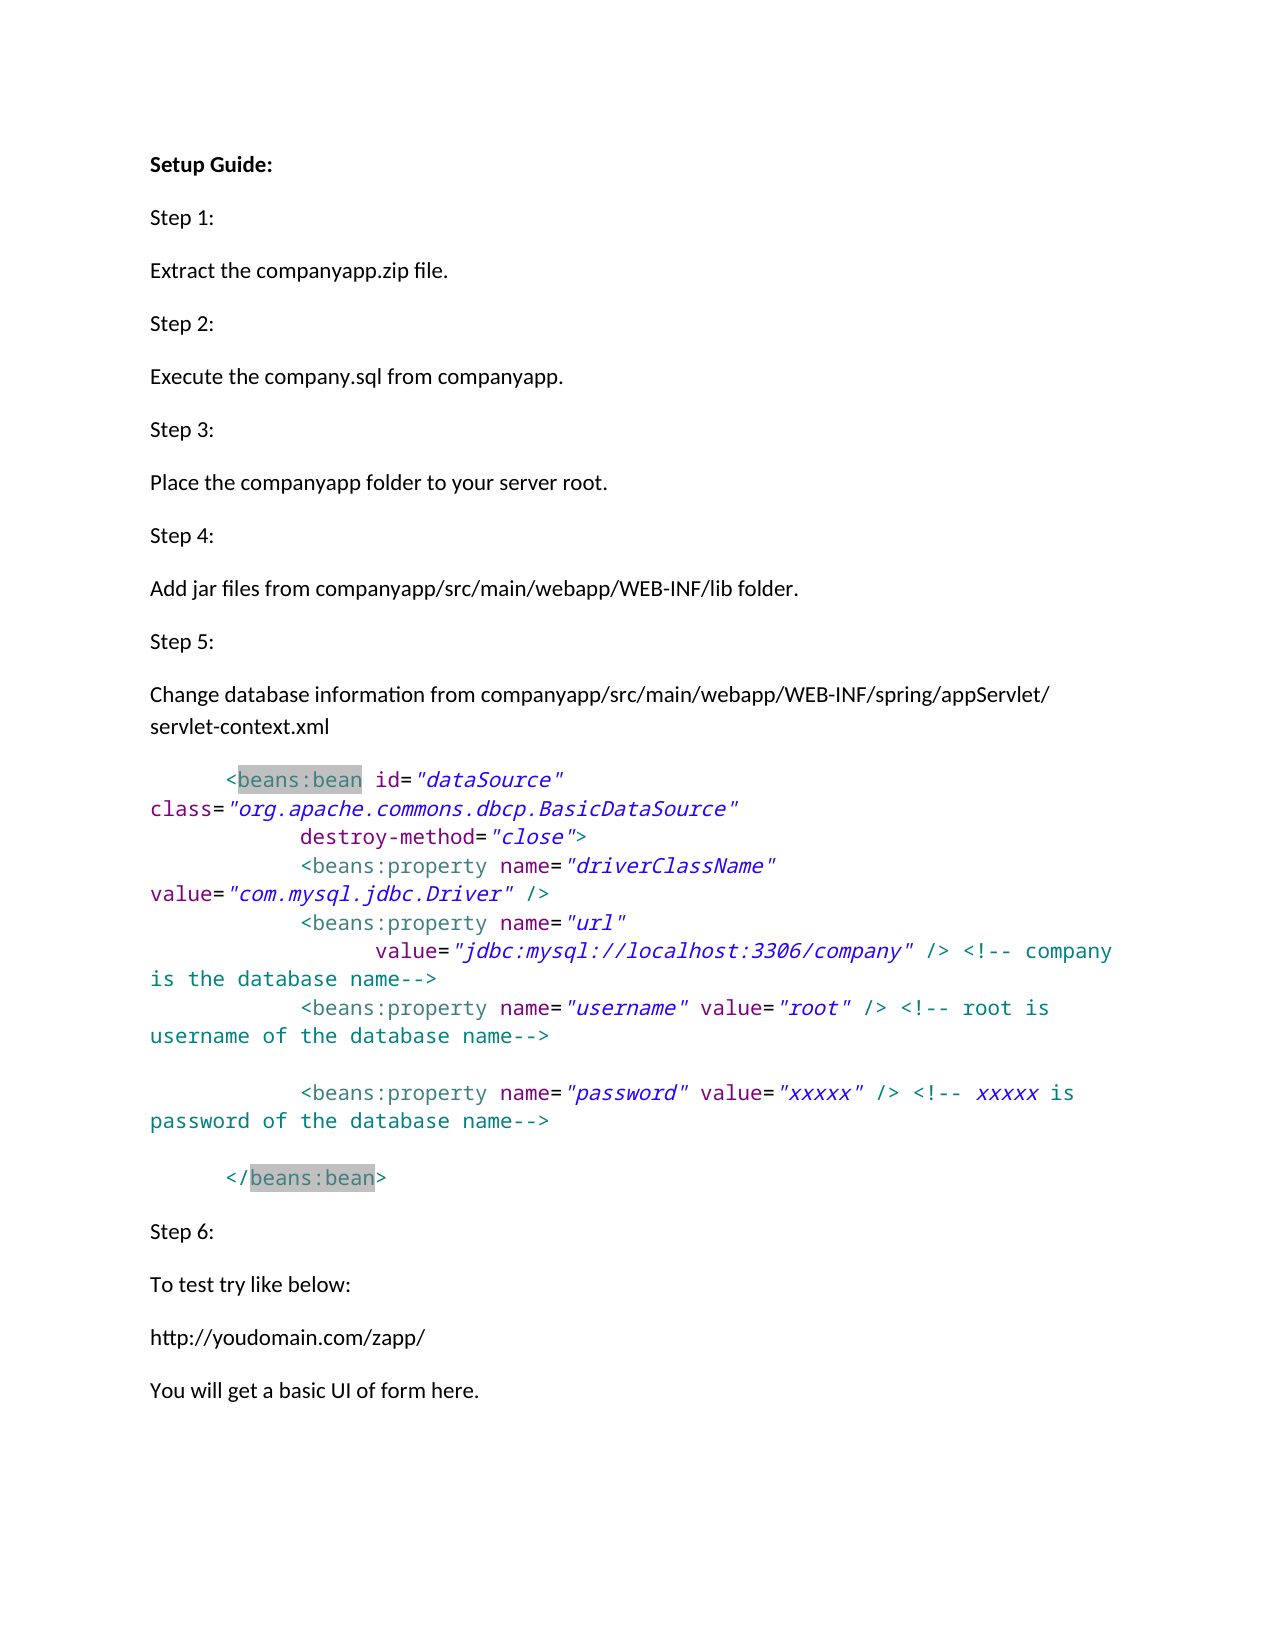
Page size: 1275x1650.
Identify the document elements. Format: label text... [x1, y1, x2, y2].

text http://youdomain.com/zapp/ [150, 1323, 1125, 1351]
text <beans:property name="driverClassName" value="com.mysql.jdbc.Driver" /> [150, 851, 1125, 908]
text <beans:property name="username" value="root" /> <!-- root is username of the database name--> [150, 993, 1125, 1050]
text Step 1: [150, 203, 1125, 231]
text <beans:bean id="dataSource" class="org.apache.commons.dbcp.BasicDataSource" [150, 765, 1125, 822]
text Setup Guide: [150, 150, 1125, 178]
text Change database information from companyapp/src/main/webapp/WEB-INF/spring/appServlet/ servlet-context.xml [150, 680, 1125, 740]
text Step 3: [150, 415, 1125, 443]
text Execute the company.sql from companyapp. [150, 362, 1125, 390]
text Place the companyapp folder to your server root. [150, 468, 1125, 496]
text <beans:property name="url" [150, 908, 1125, 936]
text </beans:bean> [150, 1163, 1125, 1192]
text Step 2: [150, 309, 1125, 337]
text To test try like below: [150, 1270, 1125, 1298]
text value="jdbc:mysql://localhost:3306/company" /> <!-- company is the database name--> [150, 936, 1125, 993]
text <beans:property name="password" value="xxxxx" /> <!-- xxxxx is password of the database name--> [150, 1078, 1125, 1135]
text You will get a basic UI of form here. [150, 1376, 1125, 1404]
text Extract the companyapp.zip file. [150, 256, 1125, 284]
text Step 4: [150, 521, 1125, 549]
text Step 5: [150, 627, 1125, 655]
text Step 6: [150, 1217, 1125, 1245]
text destroy-method="close"> [150, 822, 1125, 851]
text Add jar files from companyapp/src/main/webapp/WEB-INF/lib folder. [150, 574, 1125, 602]
